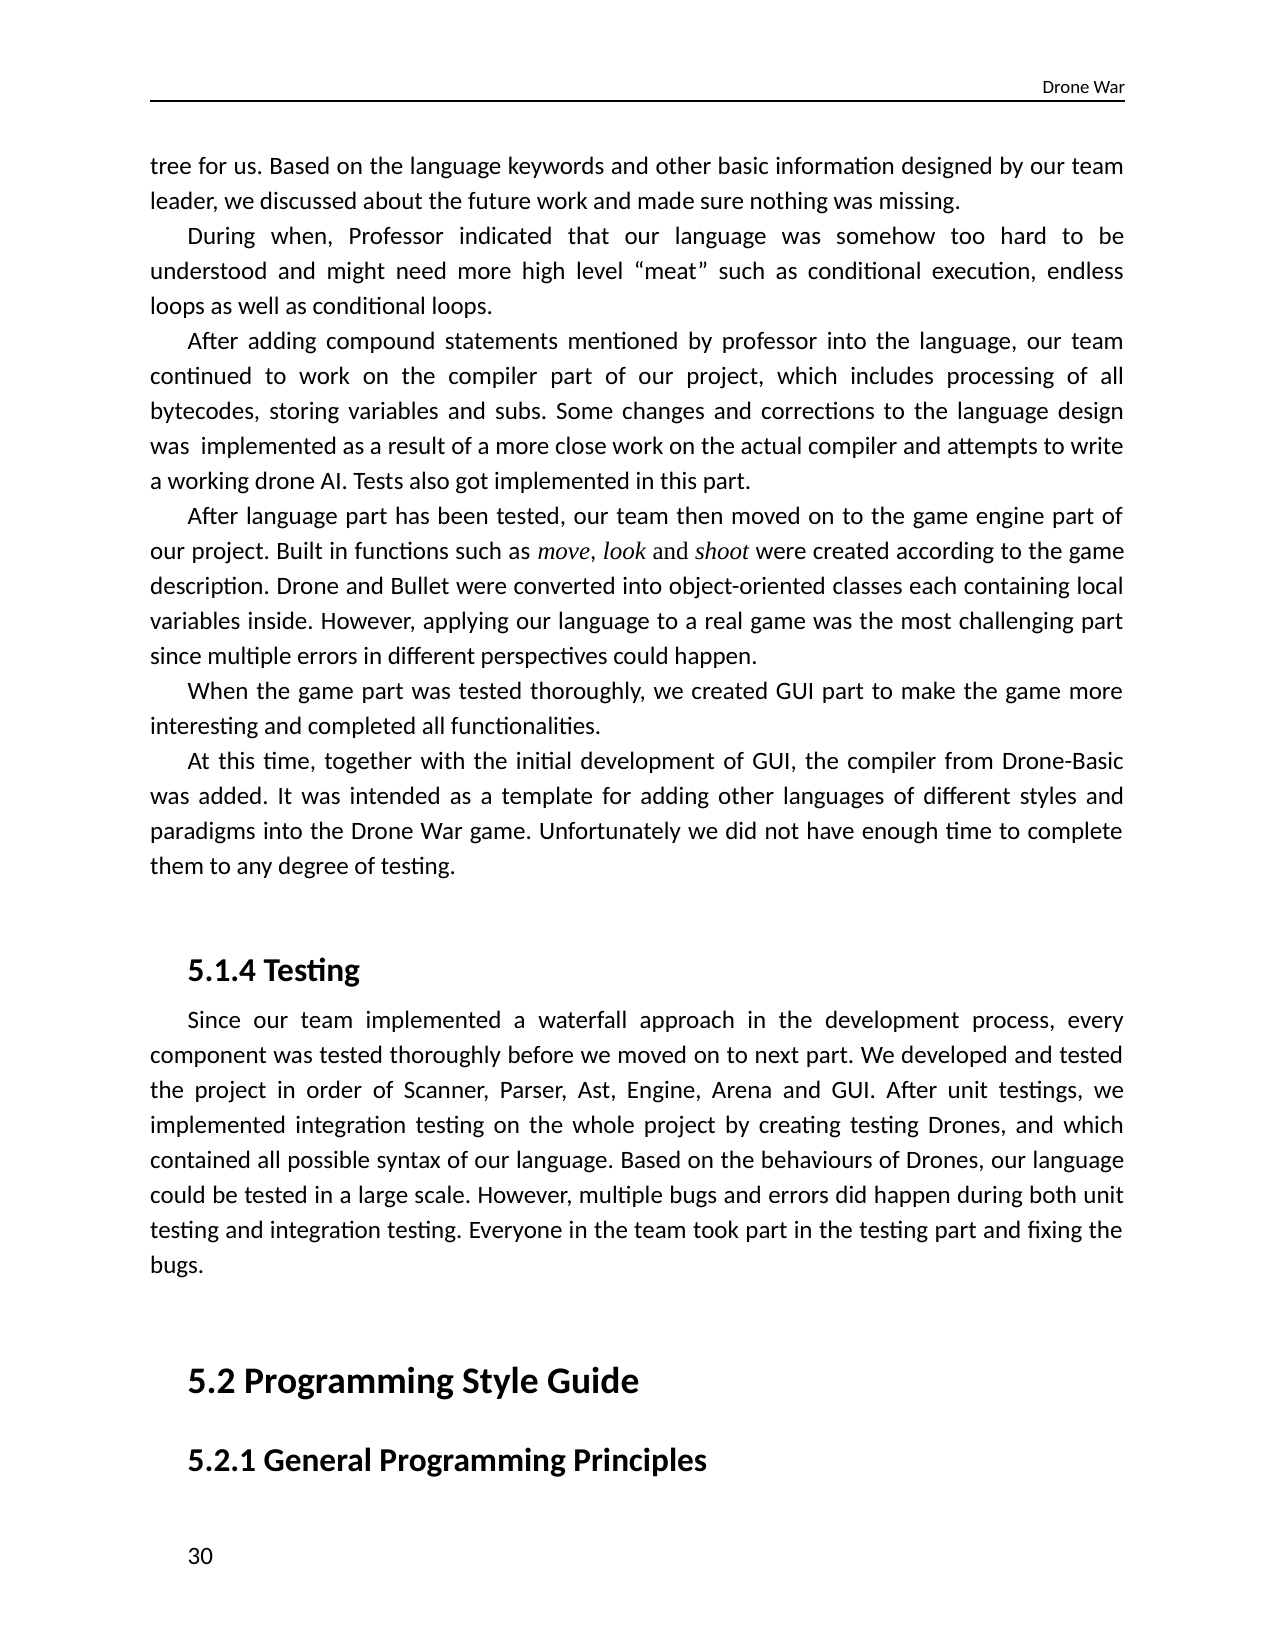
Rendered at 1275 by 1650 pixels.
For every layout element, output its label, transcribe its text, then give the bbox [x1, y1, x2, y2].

text After adding compound statements mentioned by professor into the language, our team continued to work on the compiler part of our project, which includes processing of all bytecodes, storing variables and subs. Some changes and corrections to the language design was implemented as a result of a more close work on the actual compiler and attempts to write a working drone AI. Tests also got implemented in this part. [150, 325, 1125, 496]
text When the game part was tested thoroughly, we created GUI part to make the game more interesting and completed all functionalities. [150, 675, 1125, 741]
subtitle 5.2 Programming Style Guide [150, 1357, 1125, 1403]
text During when, Professor indicated that our language was somehow too hard to be understood and might need more high level “meat” such as conditional execution, endless loops as well as conditional loops. [150, 220, 1125, 321]
text Since our team implemented a waterfall approach in the development process, every component was tested thoroughly before we moved on to next part. We developed and tested the project in order of Scanner, Parser, Ast, Engine, Arena and GUI. After unit testings, we implemented integration testing on the whole project by creating testing Drones, and which contained all possible syntax of our language. Based on the behaviours of Drones, our language could be tested in a large scale. However, multiple bugs and errors did happen during both unit testing and integration testing. Everyone in the team took part in the testing part and fixing the bugs. [150, 1004, 1125, 1280]
subtitle 5.1.4 Testing [150, 949, 1125, 990]
text At this time, together with the initial development of GUI, the compiler from Drone-Basic was added. It was intended as a template for adding other languages of different styles and paradigms into the Drone War game. Unfortunately we did not have enough time to complete them to any degree of testing. [150, 745, 1125, 881]
text After language part has been tested, our team then moved on to the game engine part of our project. Built in functions such as move, look and shoot were created according to the game description. Drone and Bullet were converted into object-oriented classes each containing local variables inside. However, applying our language to a real game was the most challenging part since multiple errors in different perspectives could happen. [150, 500, 1125, 671]
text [150, 150, 1125, 216]
subtitle 5.2.1 General Programming Principles [150, 1439, 1125, 1479]
